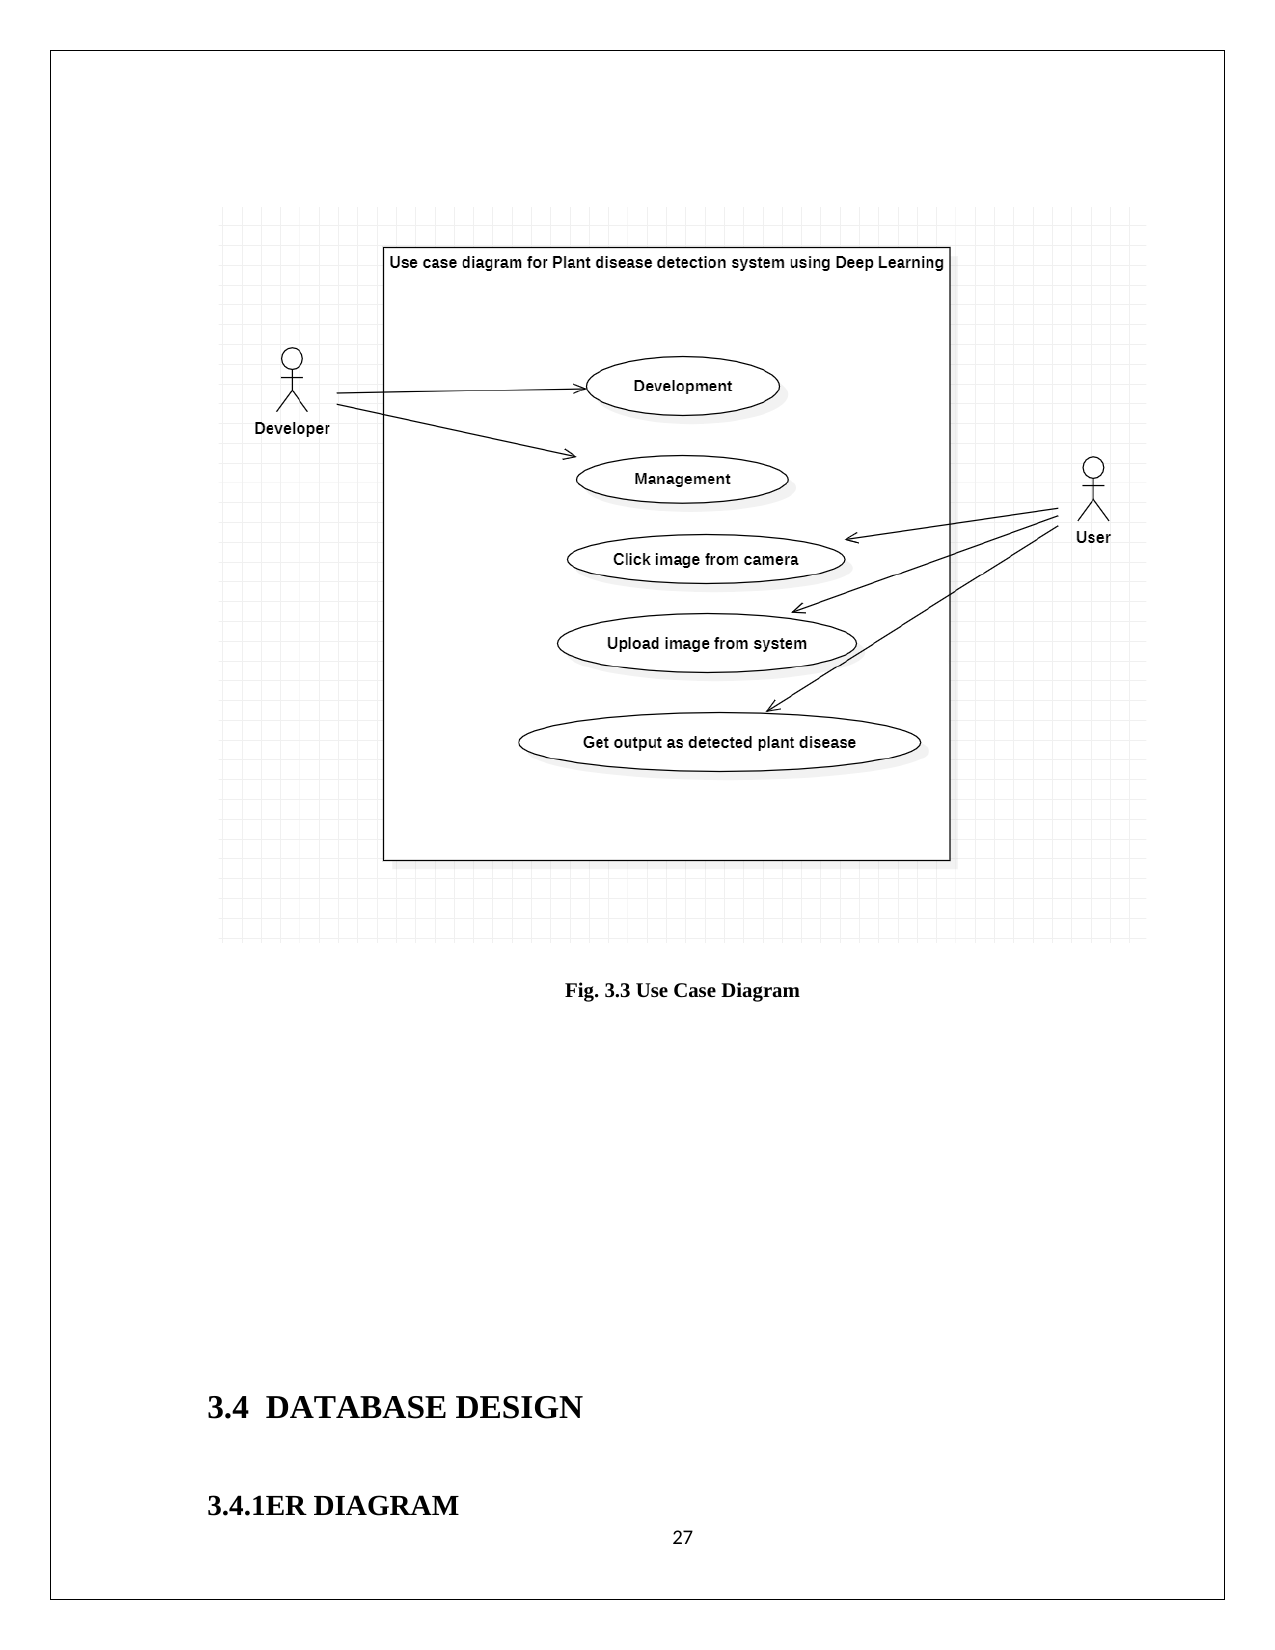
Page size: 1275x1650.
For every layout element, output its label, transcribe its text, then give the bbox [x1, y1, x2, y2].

text Fig. 3.3 Use Case Diagram [207, 978, 1158, 1002]
picture [218, 207, 1147, 943]
text 3.4.1 ER DIAGRAM [207, 1488, 1158, 1521]
text 3.4 DATABASE DESIGN [207, 1387, 1158, 1425]
